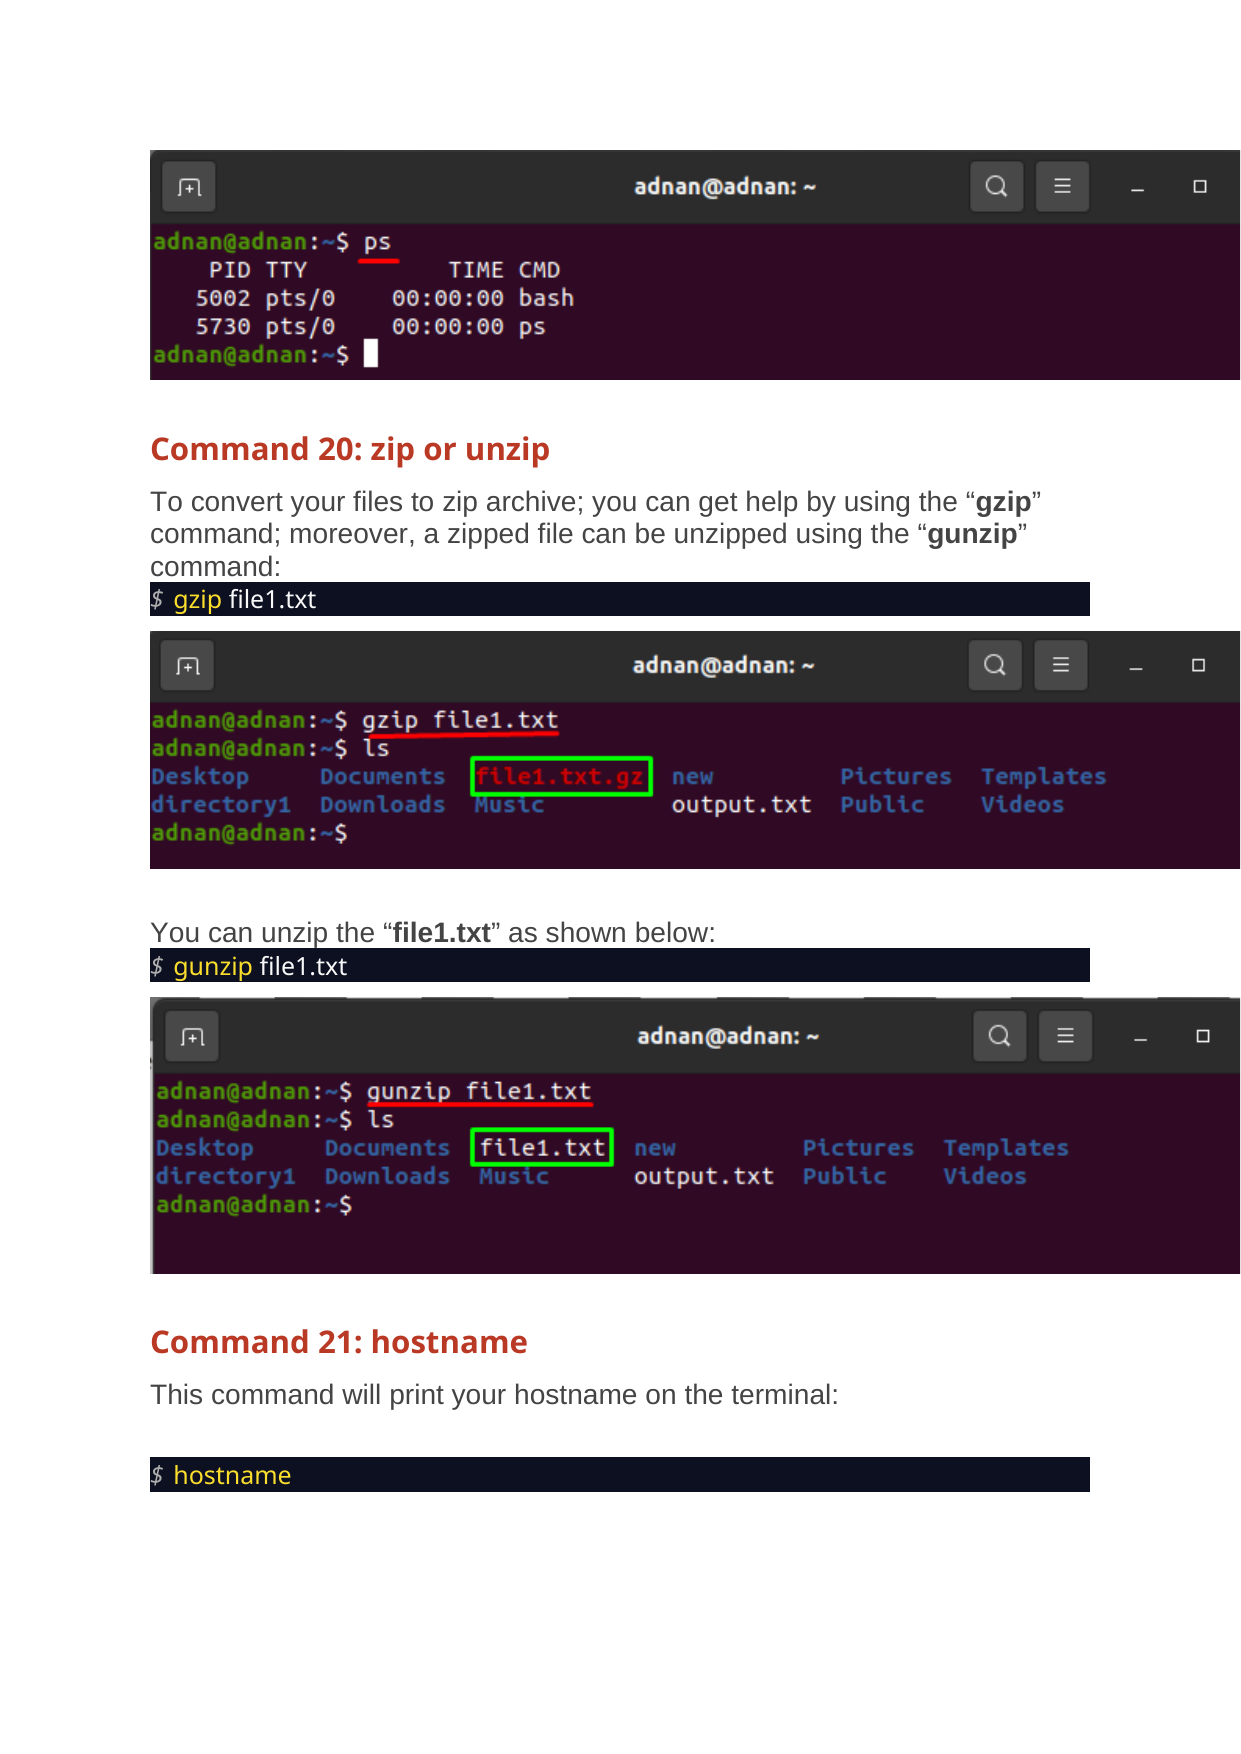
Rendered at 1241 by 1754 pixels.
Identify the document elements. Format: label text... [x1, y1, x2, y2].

picture [150, 997, 1241, 1274]
text Command 21: hostname [150, 1320, 1090, 1363]
text $ hostname [150, 1457, 1090, 1492]
picture [150, 150, 1241, 380]
text You can unzip the “file1.txt” as shown below: [150, 916, 1090, 948]
text Command 20: zip or unzip [150, 426, 1090, 469]
text $ gzip file1.txt [150, 582, 1090, 616]
text $ gunzip file1.txt [150, 948, 1090, 982]
text This command will print your hostname on the terminal: [150, 1378, 1090, 1411]
picture [150, 631, 1241, 869]
text To convert your files to zip archive; you can get help by using the “gzip” command; moreover, a zipped file can be unzipped using the “gunzip” command: [150, 485, 1090, 582]
